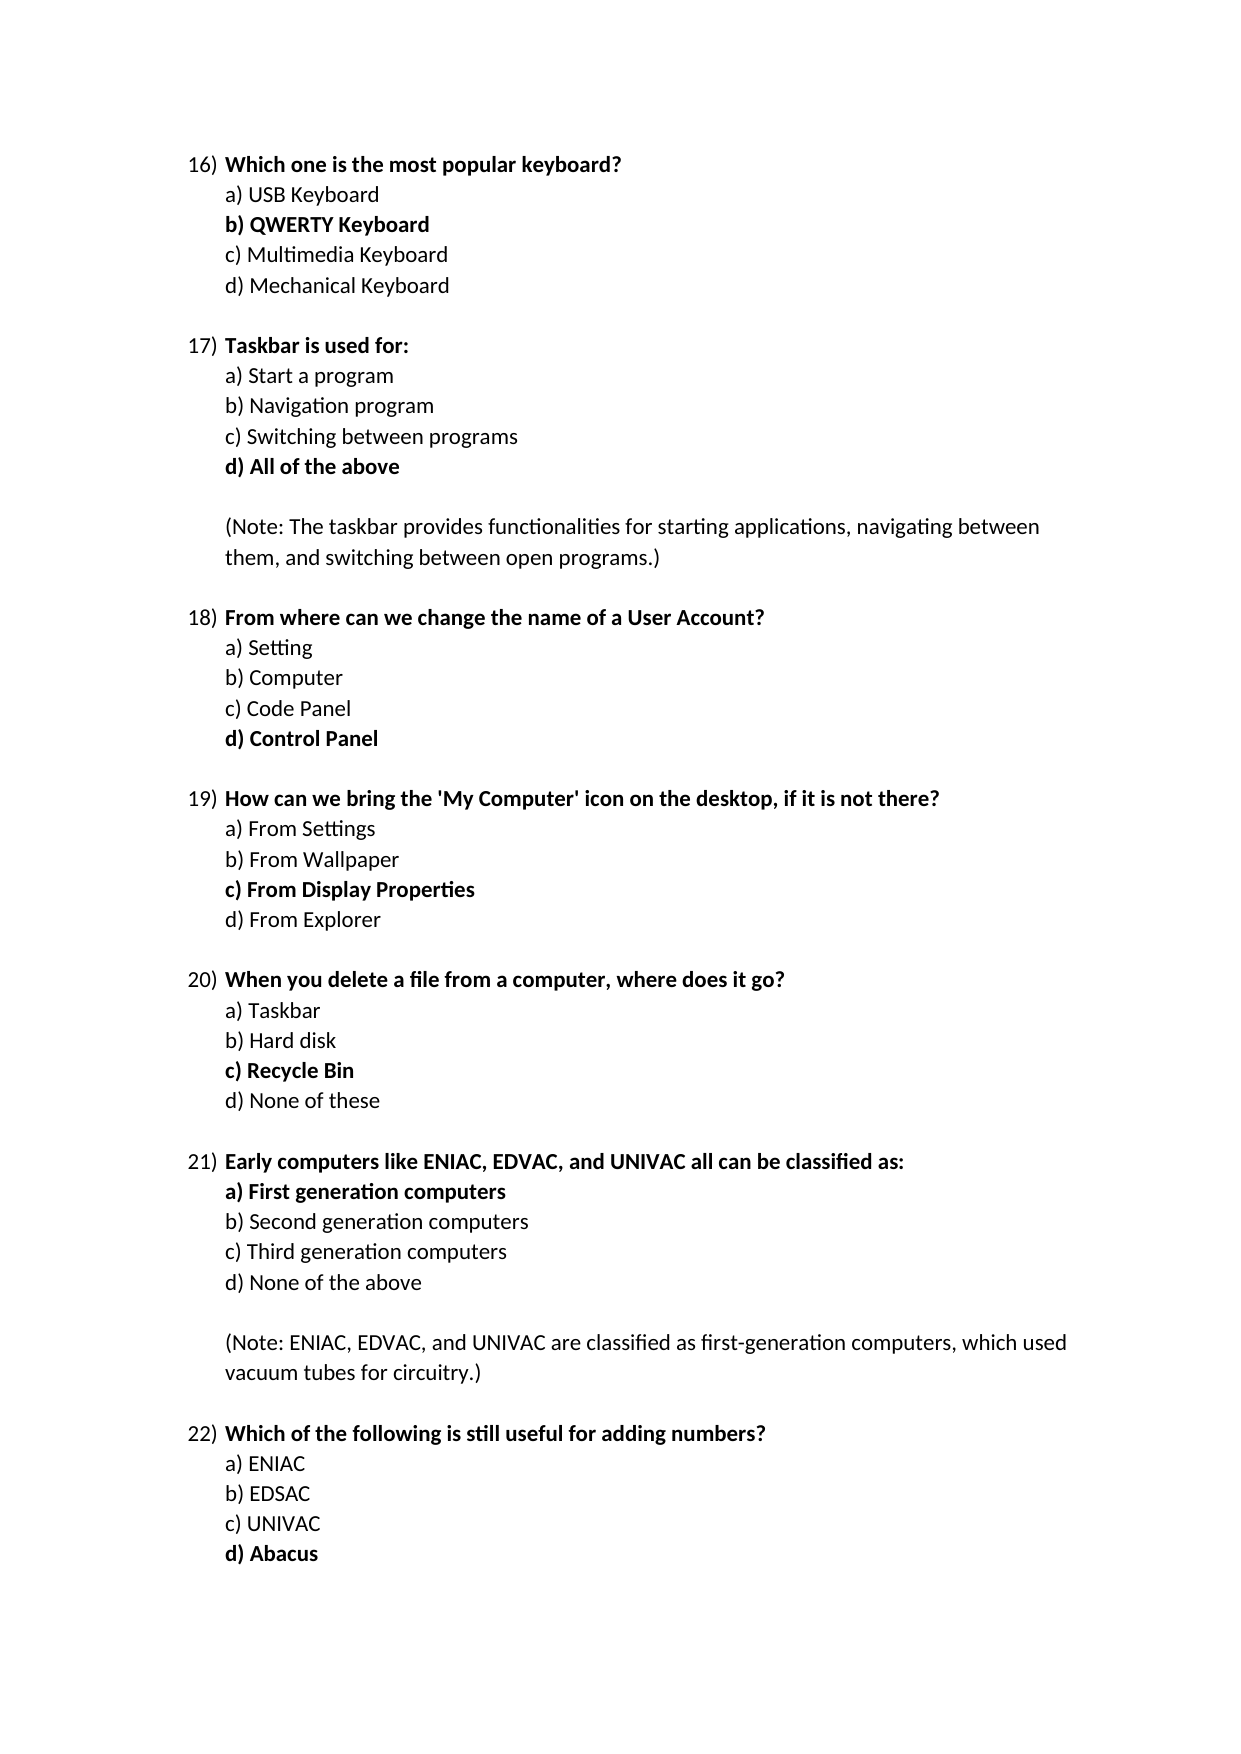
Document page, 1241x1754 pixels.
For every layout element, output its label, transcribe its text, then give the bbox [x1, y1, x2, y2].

list From where can we change the name of a User Account? a) Setting b) Computer c) Code Panel d) Control Panel [187, 603, 1090, 752]
list How can we bring the 'My Computer' icon on the desktop, if it is not there? a) From Settings b) From Wallpaper c) From Display Properties d) From Explorer [187, 784, 1090, 933]
list Which one is the most popular keyboard? a) USB Keyboard b) QWERTY Keyboard c) Multimedia Keyboard d) Mechanical Keyboard [187, 150, 1090, 299]
list Which of the following is still useful for adding numbers? a) ENIAC b) EDSAC c) UNIVAC d) Abacus [187, 1419, 1090, 1568]
list (Note: The taskbar provides functionalities for starting applications, navigating between them, and switching between open programs.) [225, 512, 1090, 571]
list Early computers like ENIAC, EDVAC, and UNIVAC all can be classified as: a) First generation computers b) Second generation computers c) Third generation computers d) None of the above [187, 1147, 1090, 1296]
list When you delete a file from a computer, where does it go? a) Taskbar b) Hard disk c) Recycle Bin d) None of these [187, 966, 1090, 1114]
list (Note: ENIAC, EDVAC, and UNIVAC are classified as first-generation computers, which used vacuum tubes for circuitry.) [225, 1328, 1090, 1386]
list Taskbar is used for: a) Start a program b) Navigation program c) Switching between programs d) All of the above [187, 331, 1090, 480]
